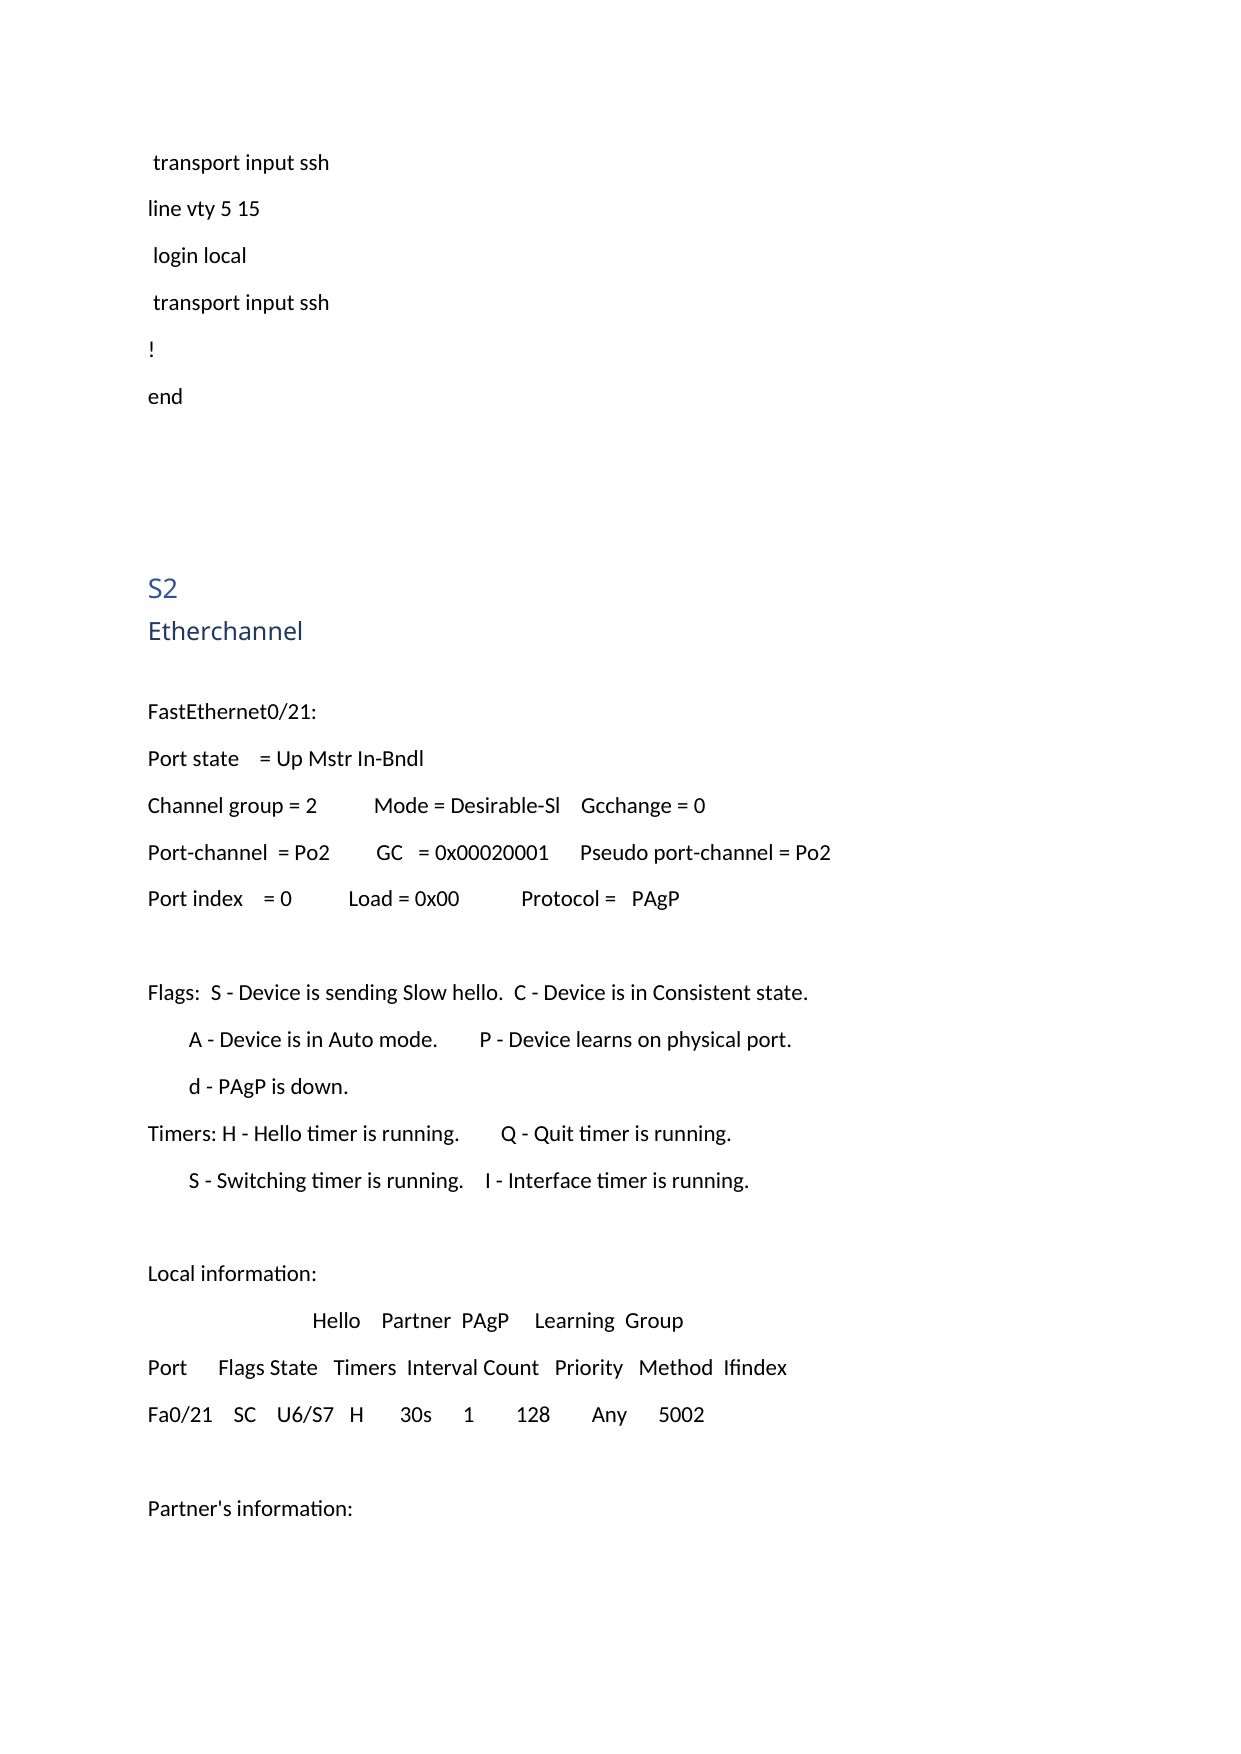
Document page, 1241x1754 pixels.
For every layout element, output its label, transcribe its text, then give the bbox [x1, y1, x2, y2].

text Port index = 0 Load = 0x00 Protocol = PAgP [148, 884, 1093, 913]
text Local information: [148, 1259, 1093, 1288]
text Port state = Up Mstr In-Bndl [148, 744, 1093, 772]
text FastEthernet0/21: [148, 697, 1093, 725]
text S - Switching timer is running. I - Interface timer is running. [148, 1166, 1093, 1194]
text Port Flags State Timers Interval Count Priority Method Ifindex [148, 1353, 1093, 1381]
text Partner's information: [148, 1494, 1093, 1522]
subtitle S2 [148, 569, 1093, 606]
text transport input ssh [148, 288, 1093, 316]
text Fa0/21 SC U6/S7 H 30s 1 128 Any 5002 [148, 1400, 1093, 1428]
text d - PAgP is down. [148, 1072, 1093, 1100]
text Port-channel = Po2 GC = 0x00020001 Pseudo port-channel = Po2 [148, 838, 1093, 866]
text A - Device is in Auto mode. P - Device learns on physical port. [148, 1025, 1093, 1053]
text Hello Partner PAgP Learning Group [148, 1306, 1093, 1334]
subtitle Etherchannel [148, 613, 1093, 647]
text end [148, 382, 1093, 410]
text Timers: H - Hello timer is running. Q - Quit timer is running. [148, 1119, 1093, 1147]
text Channel group = 2 Mode = Desirable-Sl Gcchange = 0 [148, 791, 1093, 819]
text line vty 5 15 [148, 194, 1093, 222]
text transport input ssh [148, 148, 1093, 176]
text login local [148, 241, 1093, 269]
text ! [148, 335, 1093, 363]
text Flags: S - Device is sending Slow hello. C - Device is in Consistent state. [148, 978, 1093, 1006]
